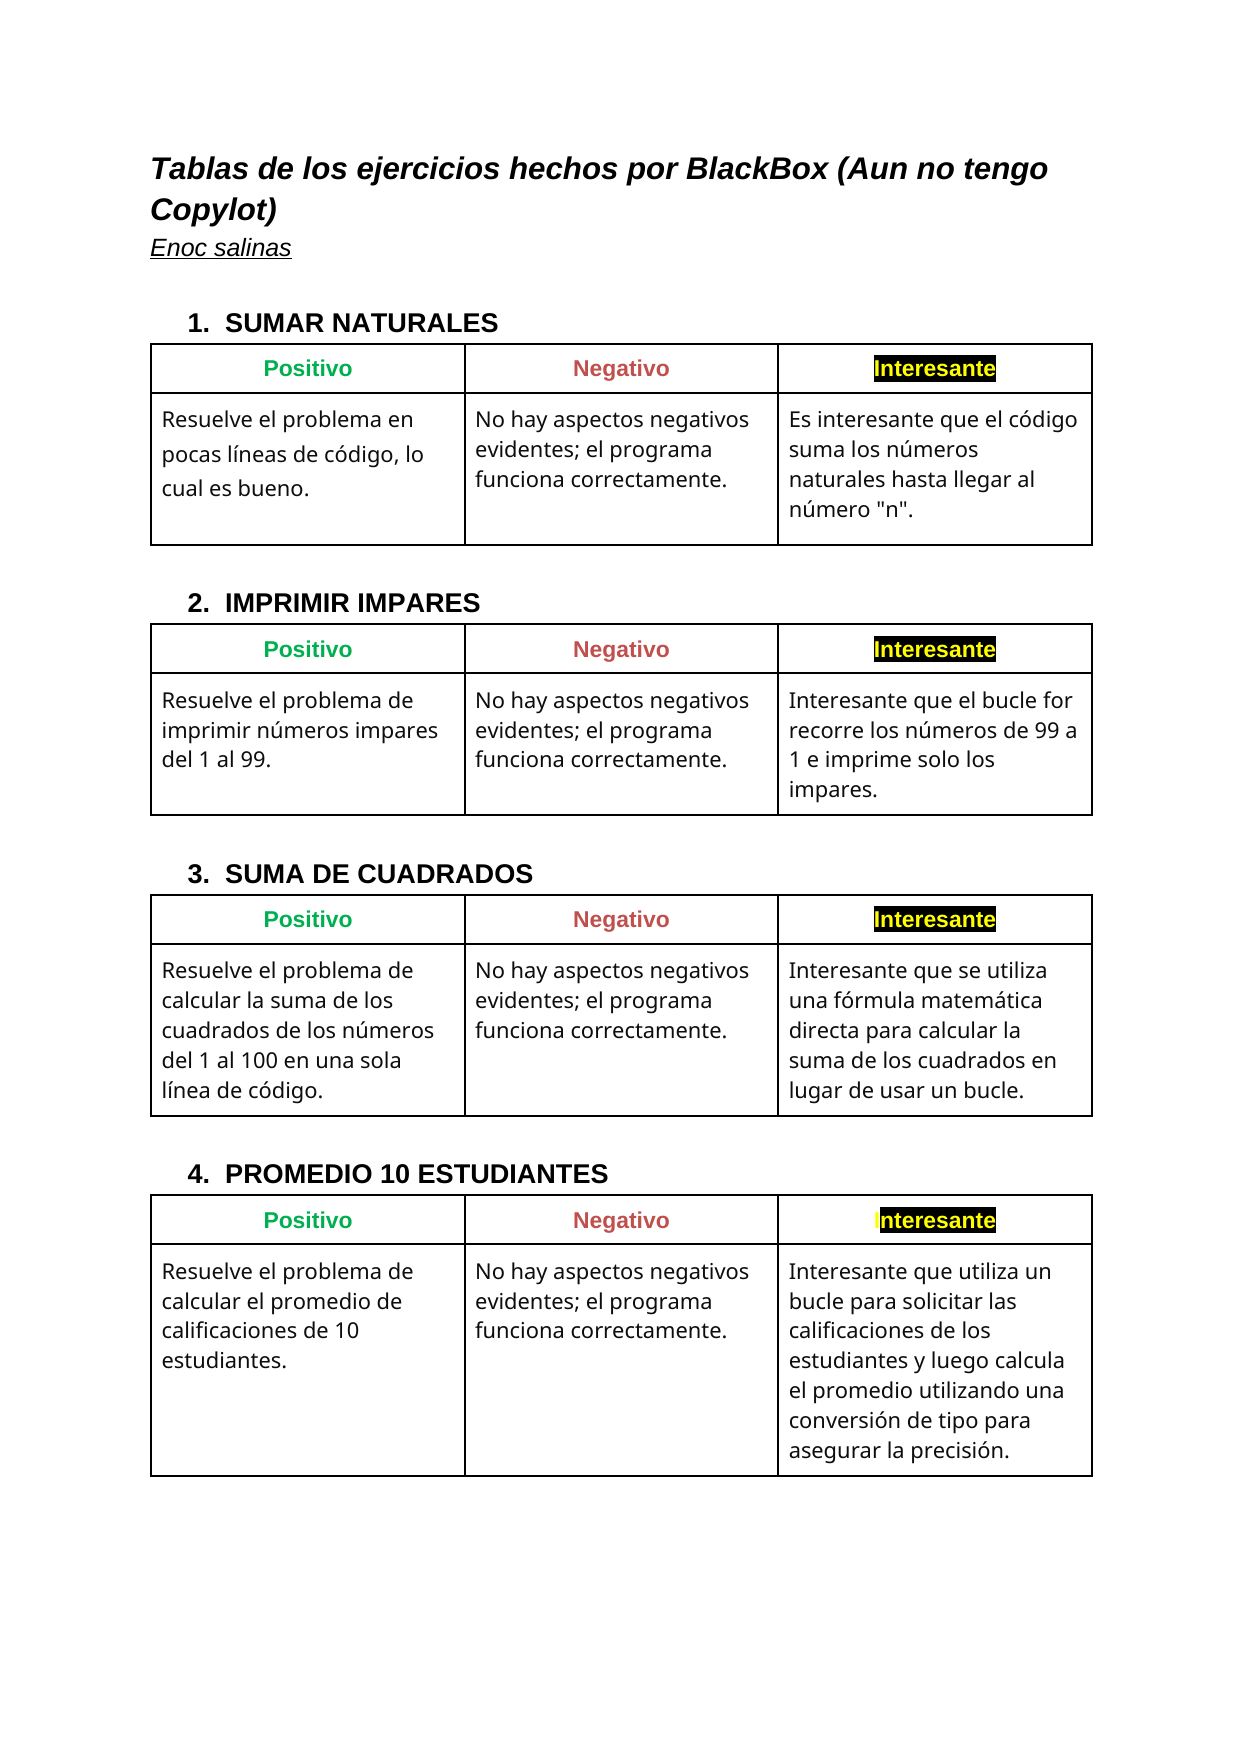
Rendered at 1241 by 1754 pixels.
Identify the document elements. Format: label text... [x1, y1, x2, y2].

table_header Positivo [152, 345, 464, 392]
table_cell Resuelve el problema de calcular el promedio de calificaciones de 10 estudiantes. [152, 1245, 464, 1475]
table_header Interesante [779, 1196, 1091, 1243]
table_header Positivo [152, 896, 464, 943]
table_cell Resuelve el problema de calcular la suma de los cuadrados de los números del 1 al 100 en una sola línea de código. [152, 945, 464, 1115]
table_cell No hay aspectos negativos evidentes; el programa funciona correctamente. [466, 394, 777, 544]
table_header Negativo [466, 896, 777, 943]
table_header Negativo [466, 345, 777, 392]
table_header Negativo [466, 1196, 777, 1243]
table_cell Interesante que se utiliza una fórmula matemática directa para calcular la suma de los cuadrados en lugar de usar un bucle. [779, 945, 1091, 1115]
list PROMEDIO 10 ESTUDIANTES [187, 1158, 1090, 1189]
table_cell Resuelve el problema de imprimir números impares del 1 al 99. [152, 674, 464, 814]
text Tablas de los ejercicios hechos por BlackBox (Aun no tengo Copylot) [150, 150, 1090, 227]
table_header Negativo [466, 625, 777, 672]
table_header Positivo [152, 625, 464, 672]
table_cell No hay aspectos negativos evidentes; el programa funciona correctamente. [466, 945, 777, 1115]
table_header Positivo [152, 1196, 464, 1243]
table_cell Es interesante que el código suma los números naturales hasta llegar al número "n". [779, 394, 1091, 544]
table_cell Interesante que el bucle for recorre los números de 99 a 1 e imprime solo los impares. [779, 674, 1091, 814]
text Enoc salinas [150, 232, 1090, 261]
table_header Interesante [779, 896, 1091, 943]
list SUMA DE CUADRADOS [187, 858, 1090, 889]
table_header Interesante [779, 625, 1091, 672]
list SUMAR NATURALES [187, 307, 1090, 338]
table_cell Interesante que utiliza un bucle para solicitar las calificaciones de los estudiantes y luego calcula el promedio utilizando una conversión de tipo para asegurar la precisión. [779, 1245, 1091, 1475]
table_cell No hay aspectos negativos evidentes; el programa funciona correctamente. [466, 674, 777, 814]
table_header Interesante [779, 345, 1091, 392]
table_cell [466, 1245, 777, 1475]
list IMPRIMIR IMPARES [187, 587, 1090, 618]
table_cell Resuelve el problema en pocas líneas de código, lo cual es bueno. [152, 394, 464, 544]
